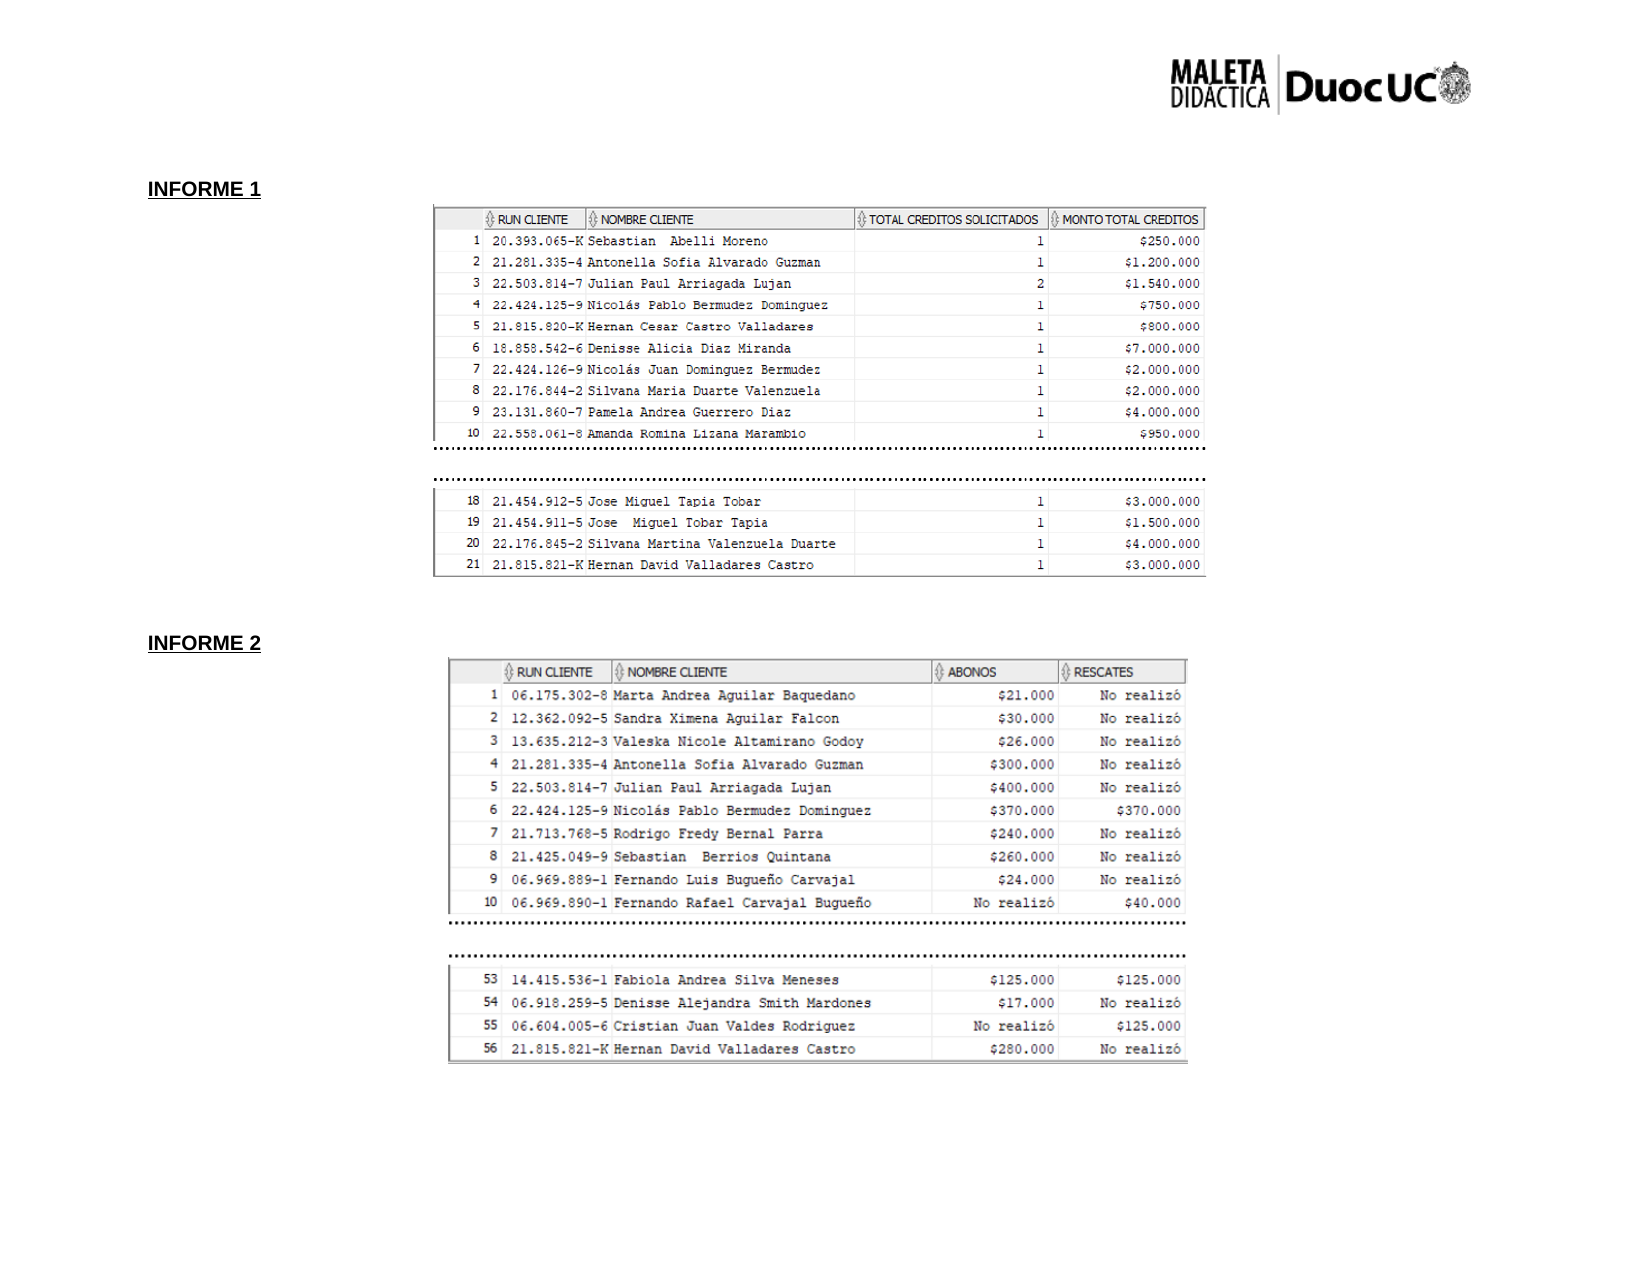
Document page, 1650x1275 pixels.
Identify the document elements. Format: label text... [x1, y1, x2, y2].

picture [428, 201, 1207, 583]
picture [447, 654, 1189, 1068]
picture [1163, 46, 1480, 122]
text INFORME 2 [148, 631, 1487, 654]
text INFORME 1 [148, 177, 1487, 201]
